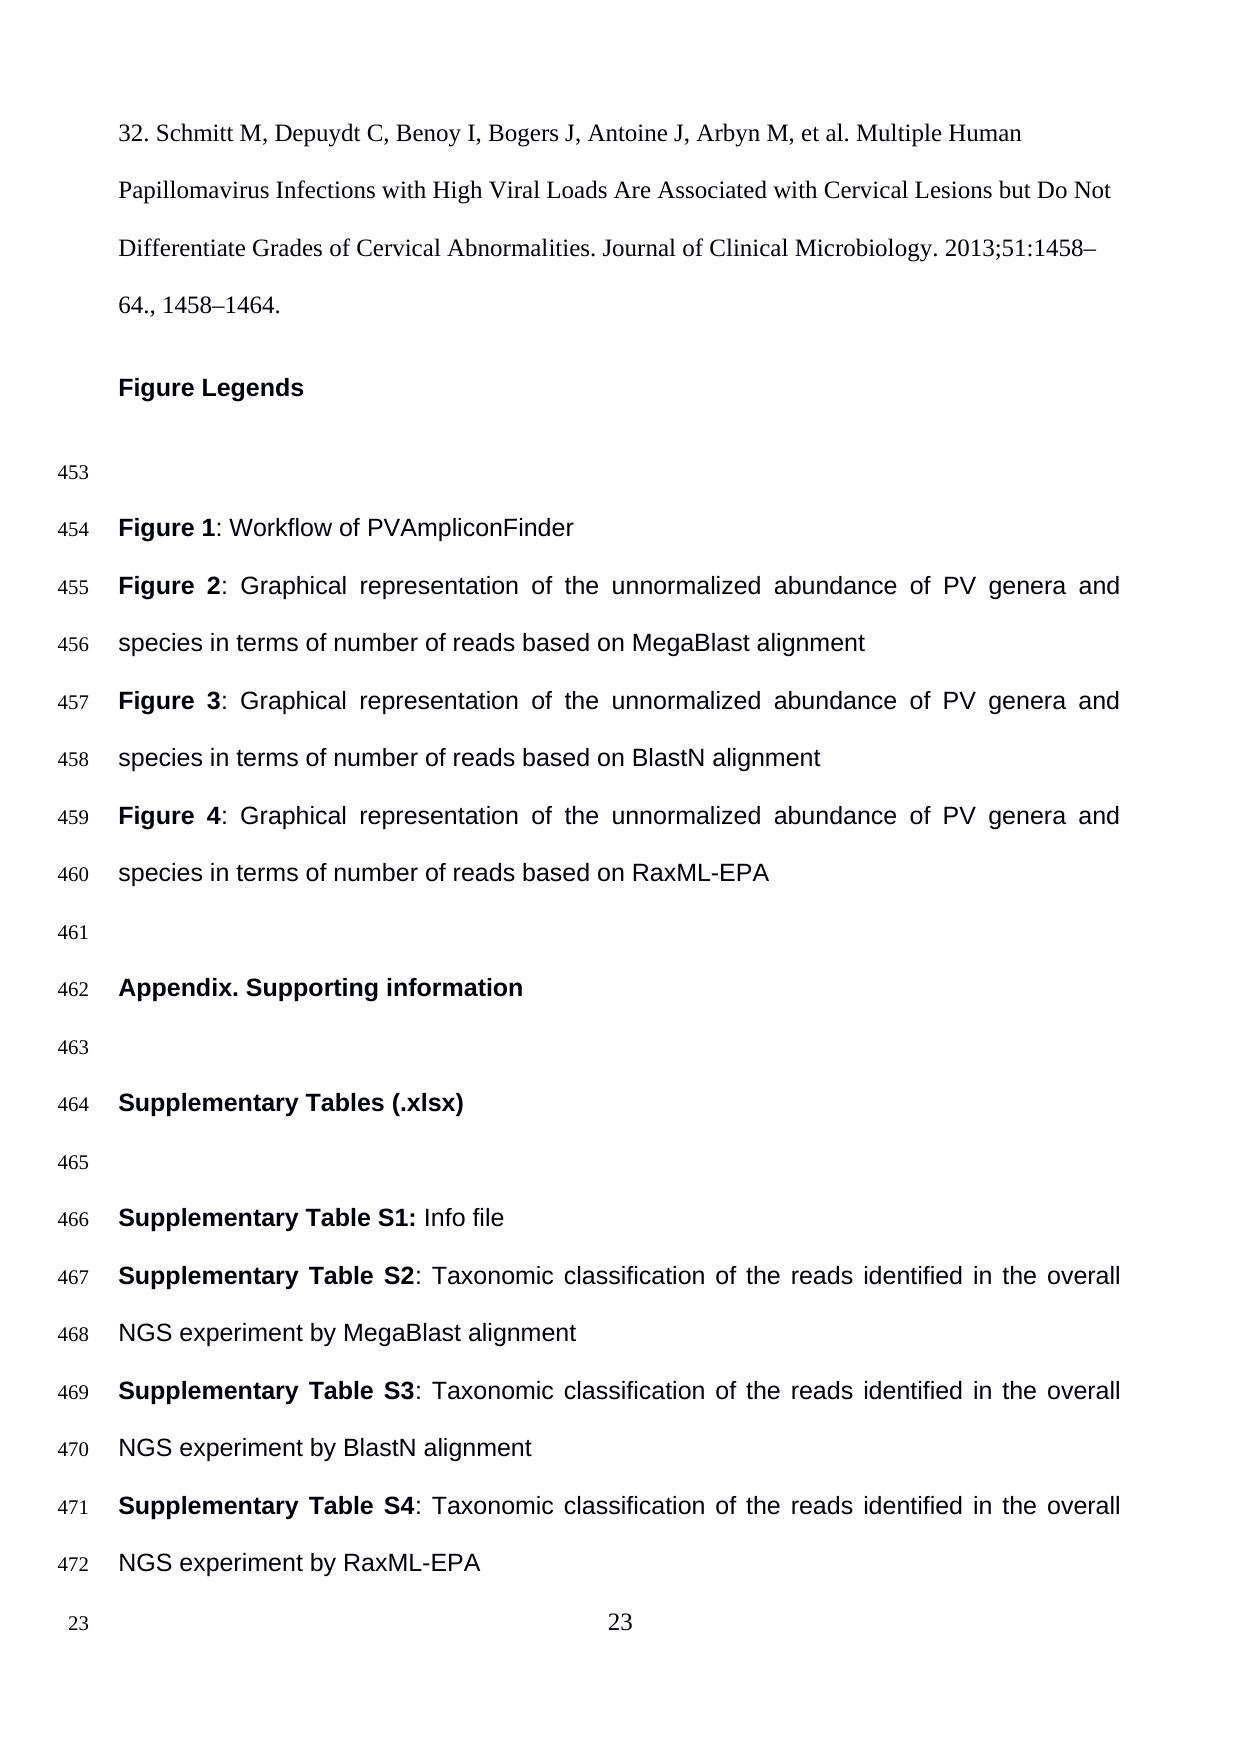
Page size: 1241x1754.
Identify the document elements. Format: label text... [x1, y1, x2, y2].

text Appendix. Supporting information [118, 973, 1122, 1002]
text Figure 1: Workflow of PVAmpliconFinder [118, 513, 1122, 542]
text Supplementary Table S3: Taxonomic classification of the reads identified in the overall NGS experiment by BlastN alignment [118, 1376, 1122, 1462]
text Supplementary Tables (.xlsx) [118, 1088, 1122, 1117]
text Supplementary Table S1: Info file [118, 1203, 1122, 1232]
text Figure Legends [118, 373, 1122, 402]
text Figure 4: Graphical representation of the unnormalized abundance of PV genera and species in terms of number of reads based on RaxML-EPA [118, 801, 1122, 887]
text Supplementary Table S4: Taxonomic classification of the reads identified in the overall NGS experiment by RaxML-EPA [118, 1491, 1122, 1577]
text 32. Schmitt M, Depuydt C, Benoy I, Bogers J, Antoine J, Arbyn M, et al. Multiple Human Papillomavirus Infections with High Viral Loads Are Associated with Cervical Lesions but Do Not Differentiate Grades of Cervical Abnormalities. Journal of Clinical Microbiology. 2013;51:1458–64., 1458–1464. [118, 118, 1122, 319]
text Figure 3: Graphical representation of the unnormalized abundance of PV genera and species in terms of number of reads based on BlastN alignment [118, 686, 1122, 772]
text Figure 2: Graphical representation of the unnormalized abundance of PV genera and species in terms of number of reads based on MegaBlast alignment [118, 571, 1122, 657]
text Supplementary Table S2: Taxonomic classification of the reads identified in the overall NGS experiment by MegaBlast alignment [118, 1261, 1122, 1347]
